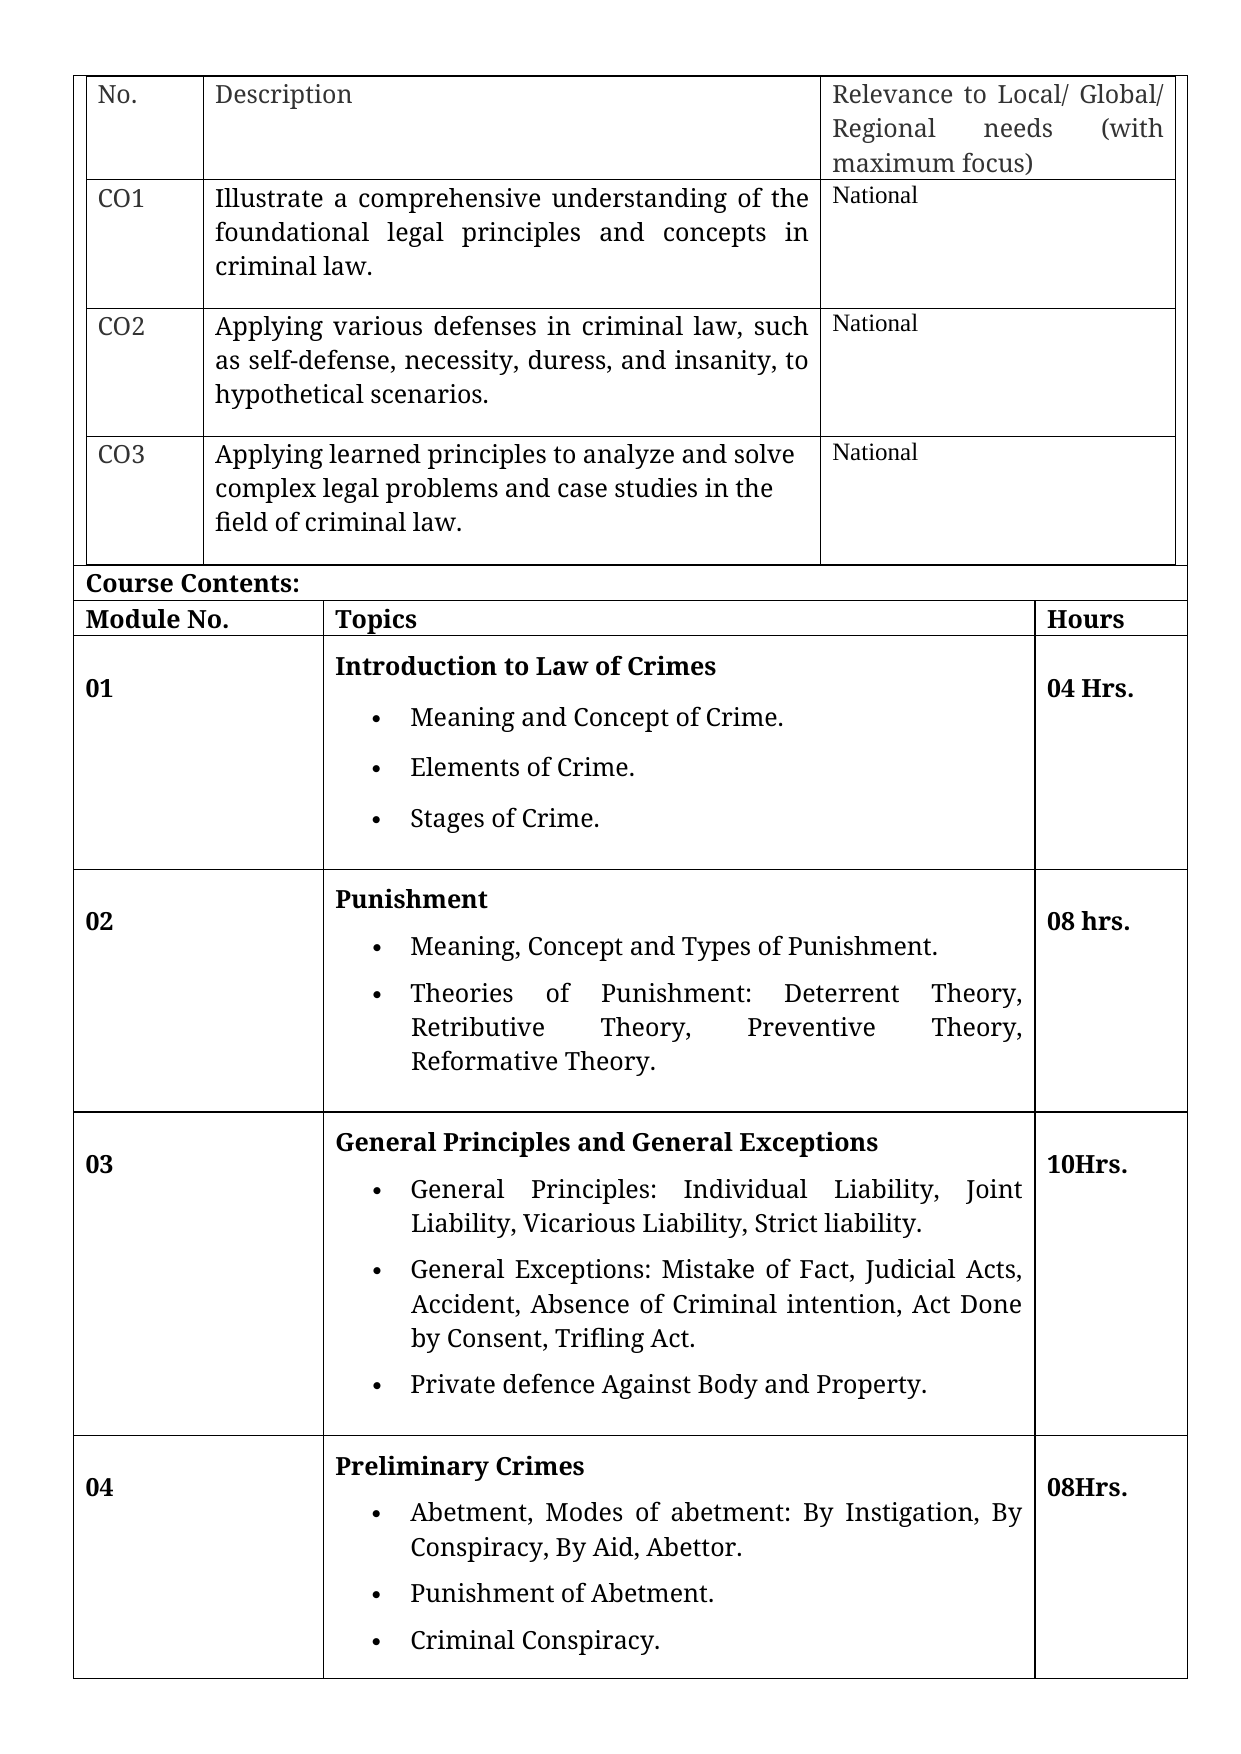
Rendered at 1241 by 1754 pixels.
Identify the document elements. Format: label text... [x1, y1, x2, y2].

table_cell 01 [74, 636, 323, 868]
table_cell Course Outcomes: [821, 180, 1175, 308]
table_cell 08Hrs. [1036, 1436, 1187, 1678]
table_cell Hours [1036, 601, 1187, 635]
table_cell Introduction to Law of Crimes Meaning and Concept of Crime. Elements of Crime. Stages of Crime. [324, 636, 1034, 868]
table_cell Course Outcomes: [821, 437, 1175, 564]
table_cell 10Hrs. [1036, 1113, 1187, 1435]
table_cell Course Outcomes: [204, 437, 820, 564]
table_cell Course Outcomes: [87, 180, 203, 308]
table_cell Module No. [74, 601, 323, 635]
table_cell 03 [74, 1113, 323, 1435]
table_cell Course Outcomes: [87, 437, 203, 564]
table_cell Topics [324, 601, 1034, 635]
table_cell Course Outcomes: [87, 309, 203, 436]
table_cell 02 [74, 870, 323, 1111]
table_cell General Principles and General Exceptions General Principles: Individual Liability, Joint Liability, Vicarious Liability, Strict liability. General Exceptions: Mistake of Fact, Judicial Acts, Accident, Absence of Criminal intention, Act Done by Consent, Trifling Act. Private defence Against Body and Property. [324, 1113, 1034, 1435]
table_cell Course Outcomes: [204, 309, 820, 436]
table_cell 04 [74, 1436, 323, 1678]
table_cell Course Outcomes: [821, 309, 1175, 436]
table_cell Course Outcomes: [204, 77, 820, 179]
table_cell Punishment Meaning, Concept and Types of Punishment. Theories of Punishment: Deterrent Theory, Retributive Theory, Preventive Theory, Reformative Theory. [324, 870, 1034, 1111]
table_cell Course Outcomes: [821, 77, 1175, 179]
table_cell Course Contents: [74, 566, 1187, 600]
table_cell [324, 1436, 1034, 1678]
table_cell 08 hrs. [1036, 870, 1187, 1111]
table_cell 04 Hrs. [1036, 636, 1187, 868]
table_cell Course Outcomes: [87, 77, 203, 179]
table_cell Course Outcomes: [204, 180, 820, 308]
